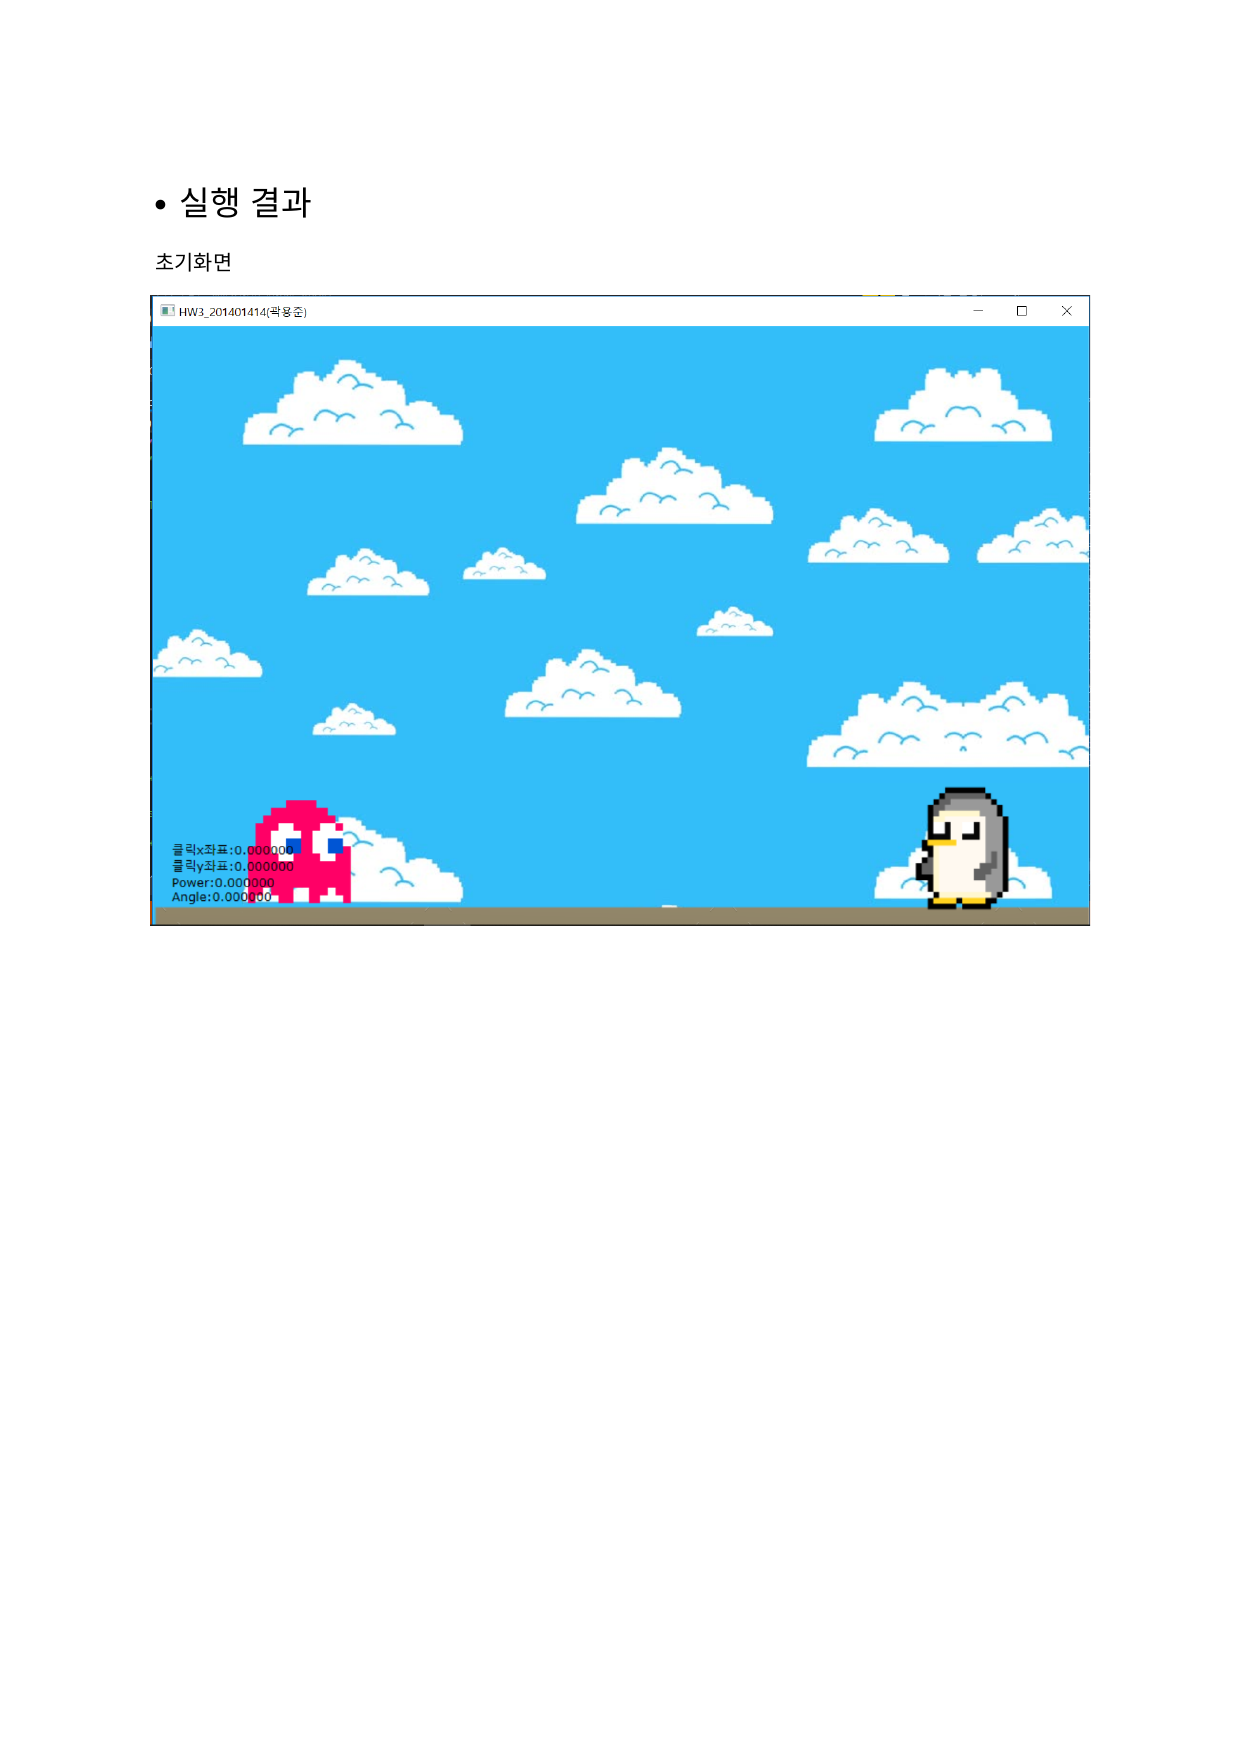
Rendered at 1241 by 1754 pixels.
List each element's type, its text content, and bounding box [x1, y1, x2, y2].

text 초기화면 [150, 246, 1090, 276]
picture [150, 295, 1091, 926]
text ∙ 실행 결과 [150, 177, 1090, 226]
